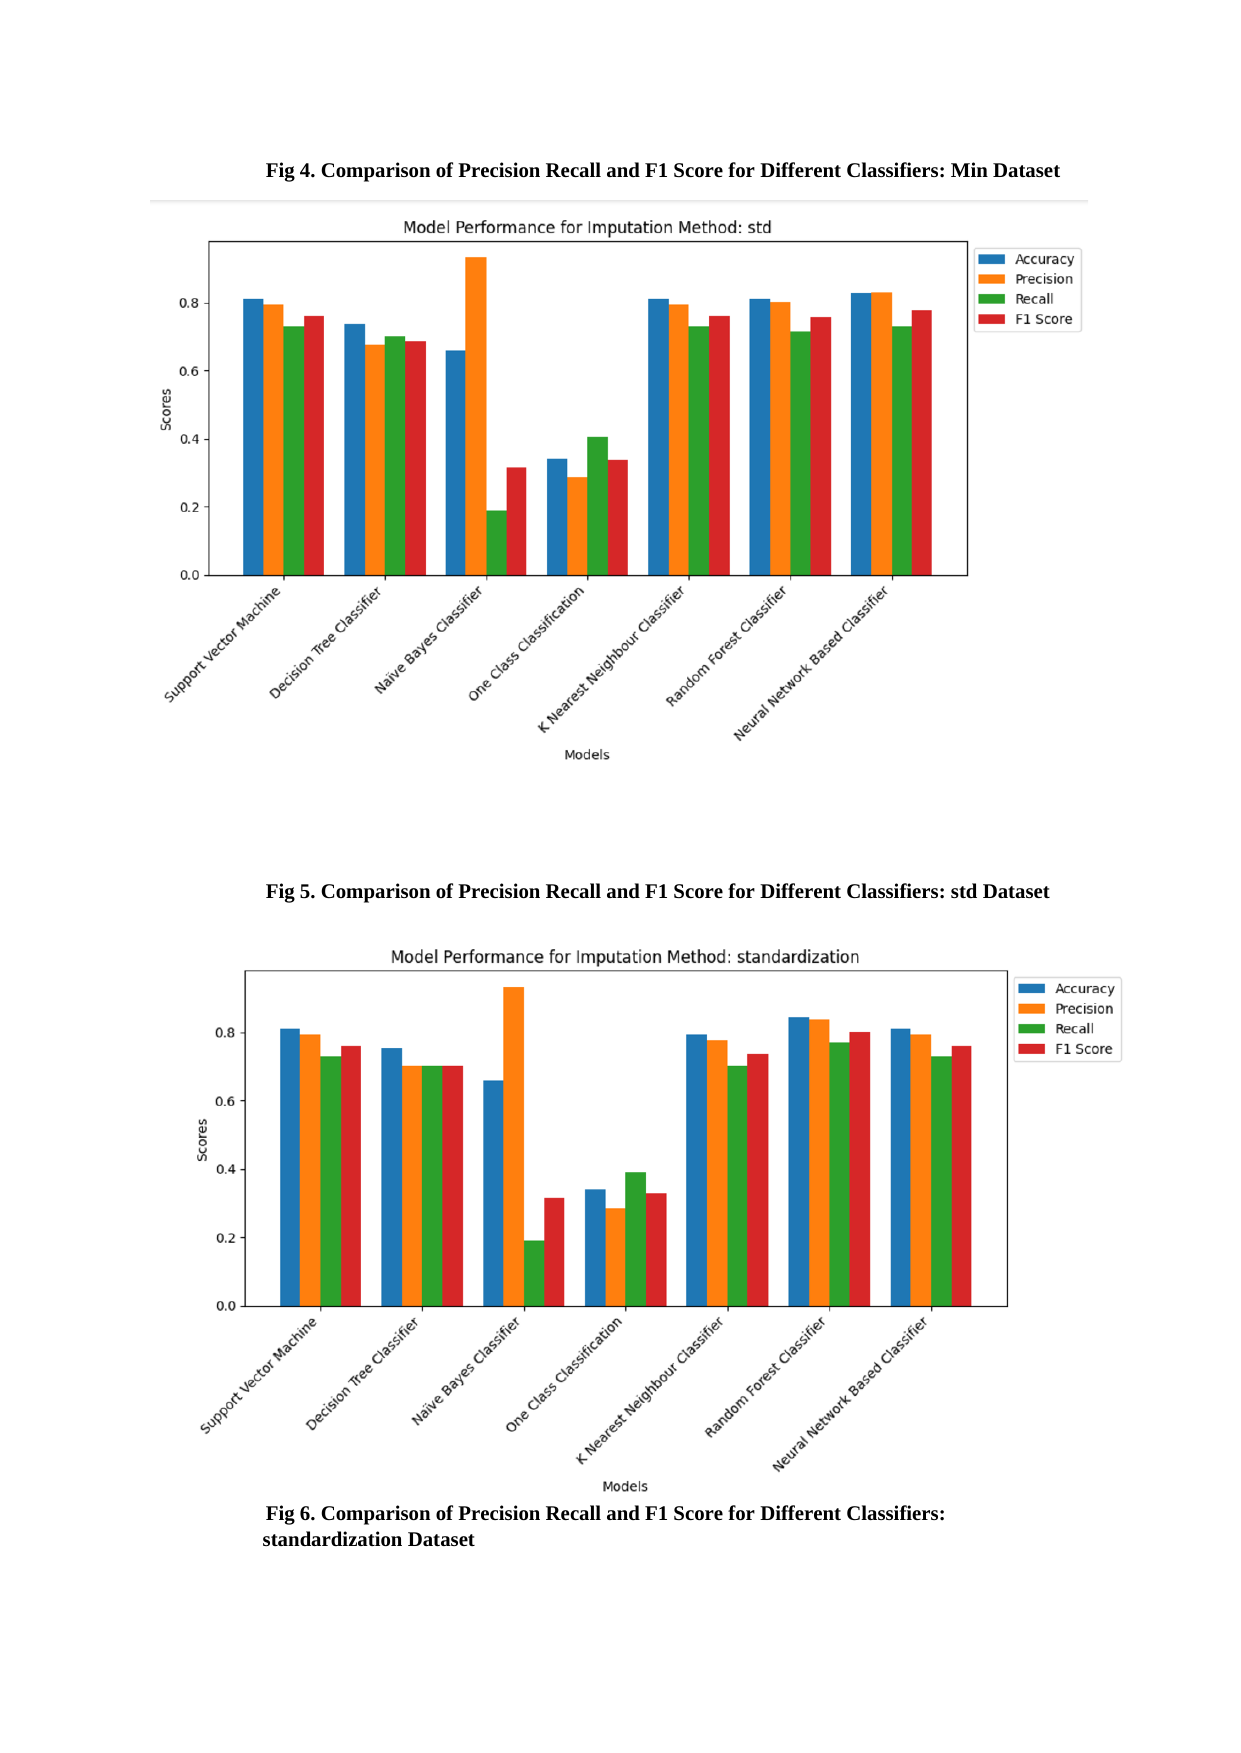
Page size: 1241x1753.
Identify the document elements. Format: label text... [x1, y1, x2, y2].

text Fig 6. Comparison of Precision Recall and F1 Score for Different Classifiers: standardization Dataset [187, 1501, 1090, 1551]
picture [187, 931, 1126, 1498]
text Fig 4. Comparison of Precision Recall and F1 Score for Different Classifiers: Min Dataset [187, 157, 1090, 182]
picture [150, 200, 1089, 774]
text Fig 5. Comparison of Precision Recall and F1 Score for Different Classifiers: std Dataset [187, 879, 1090, 903]
